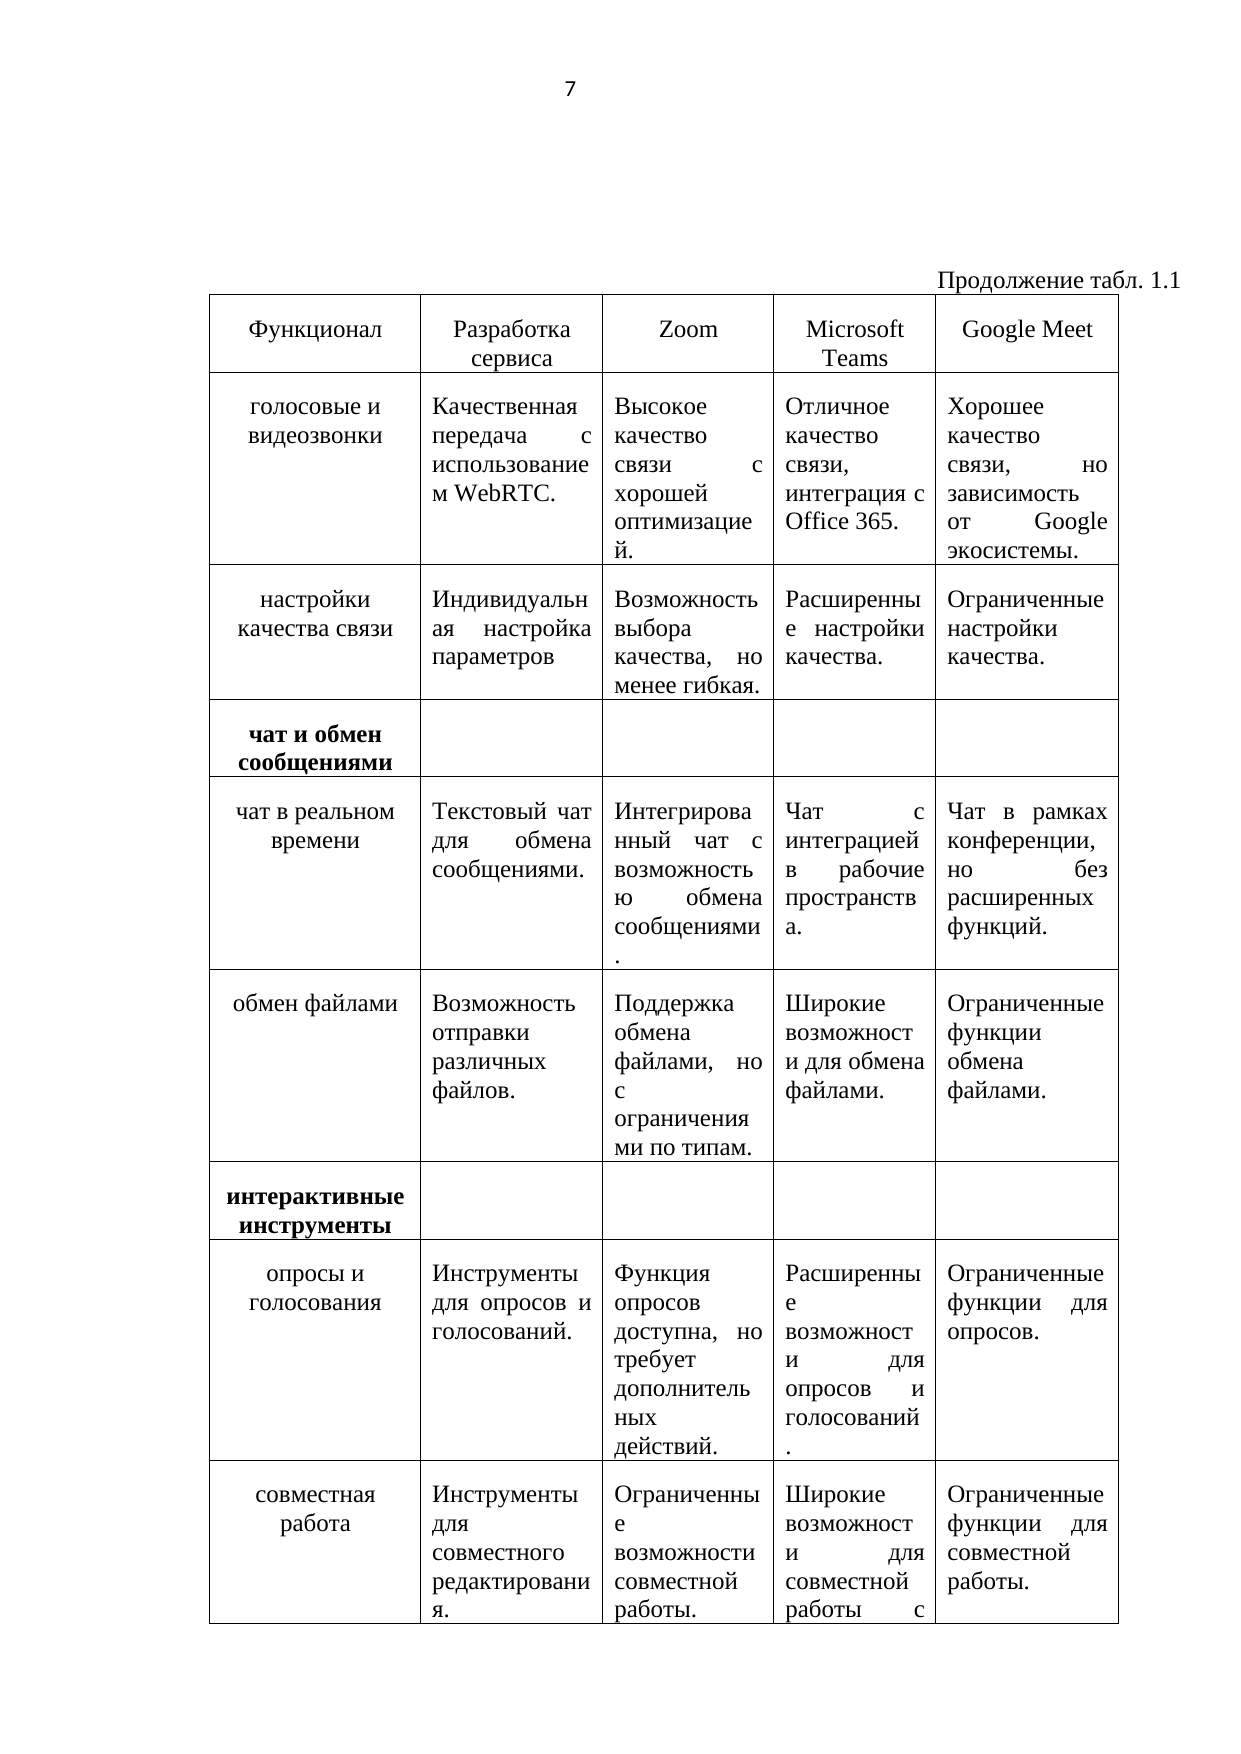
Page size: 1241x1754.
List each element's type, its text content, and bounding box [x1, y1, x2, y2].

table_cell Текстовый чат для обмена сообщениями. [421, 777, 602, 969]
table_cell Качественная передача с использованием WebRTC. [421, 373, 602, 564]
table_cell Ограниченные функции для опросов. [936, 1240, 1118, 1459]
table_cell Ограниченные настройки качества. [936, 565, 1118, 699]
table_cell Поддержка обмена файлами, но с ограничениями по типам. [603, 970, 773, 1161]
table_cell Функция опросов доступна, но требует дополнительных действий. [603, 1240, 773, 1459]
text Продолжение табл. 1.1 [148, 265, 1181, 294]
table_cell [603, 1461, 773, 1623]
table_cell [774, 1162, 935, 1238]
table_cell [421, 700, 602, 776]
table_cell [936, 1461, 1118, 1623]
table_cell Отличное качество связи, интеграция с Office 365. [774, 373, 935, 564]
table_cell [603, 700, 773, 776]
table_cell [936, 700, 1118, 776]
table_cell интерактивные инструменты [210, 1162, 420, 1238]
table_cell чат в реальном времени [210, 777, 420, 969]
table_cell Индивидуальная настройка параметров [421, 565, 602, 699]
table_cell Инструменты для опросов и голосований. [421, 1240, 602, 1459]
table_cell Возможность выбора качества, но менее гибкая. [603, 565, 773, 699]
table_header Функционал [210, 295, 420, 372]
table_cell Возможность отправки различных файлов. [421, 970, 602, 1161]
table_cell [421, 1162, 602, 1238]
table_cell чат и обмен сообщениями [210, 700, 420, 776]
table_cell Чат в рамках конференции, но без расширенных функций. [936, 777, 1118, 969]
table_cell настройки качества связи [210, 565, 420, 699]
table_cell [774, 1461, 935, 1623]
table_cell Хорошее качество связи, но зависимость от Google экосистемы. [936, 373, 1118, 564]
table_cell совместная работа [210, 1461, 420, 1623]
table_cell [936, 1162, 1118, 1238]
table_cell обмен файлами [210, 970, 420, 1161]
table_cell Чат с интеграцией в рабочие пространства. [774, 777, 935, 969]
table_cell Высокое качество связи с хорошей оптимизацией. [603, 373, 773, 564]
table_cell голосовые и видеозвонки [210, 373, 420, 564]
table_header Разработка сервиса [421, 295, 602, 372]
table_cell Ограниченные функции обмена файлами. [936, 970, 1118, 1161]
table_cell Интегрированный чат с возможностью обмена сообщениями. [603, 777, 773, 969]
table_header Google Meet [936, 295, 1118, 372]
table_cell опросы и голосования [210, 1240, 420, 1459]
table_cell Широкие возможности для обмена файлами. [774, 970, 935, 1161]
table_cell [603, 1162, 773, 1238]
table_header Microsoft Teams [774, 295, 935, 372]
table_cell Расширенные возможности для опросов и голосований. [774, 1240, 935, 1459]
table_cell Расширенные настройки качества. [774, 565, 935, 699]
table_cell [774, 700, 935, 776]
table_header Zoom [603, 295, 773, 372]
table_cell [421, 1461, 602, 1623]
